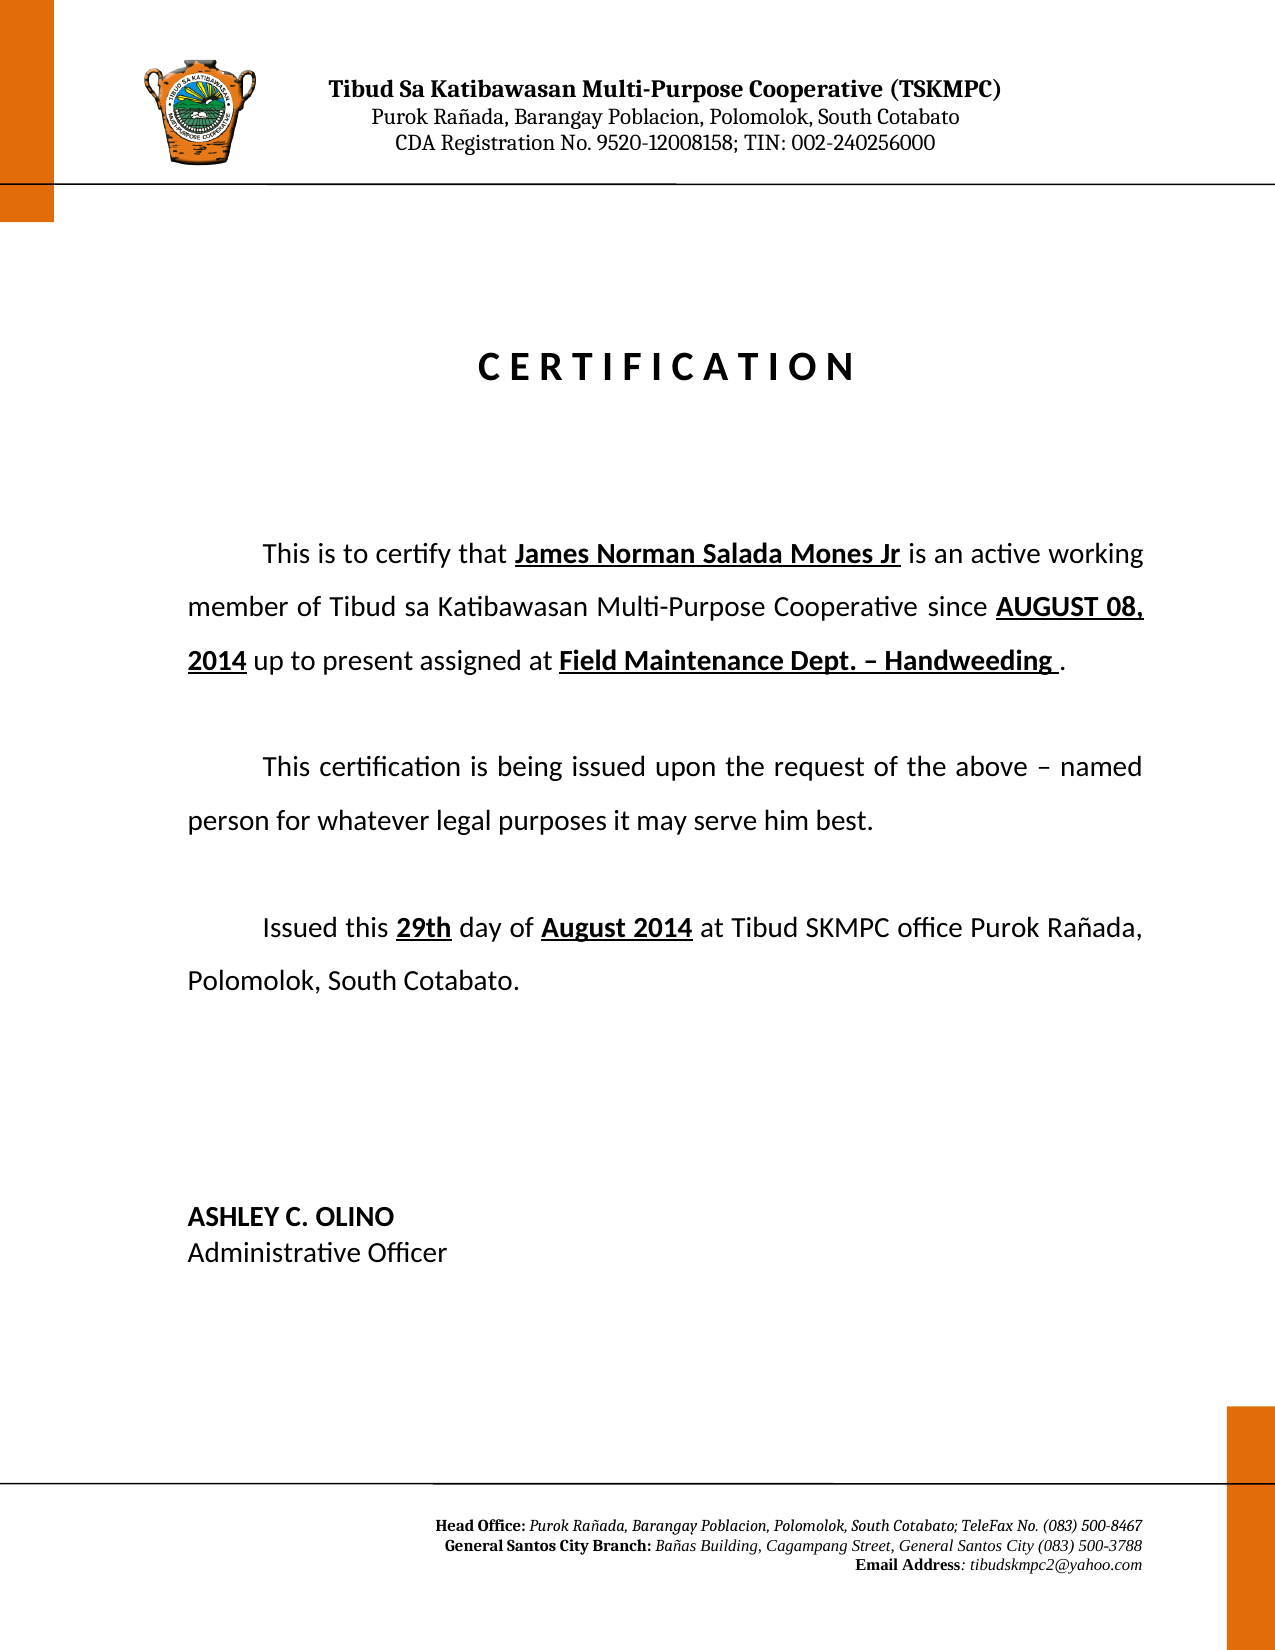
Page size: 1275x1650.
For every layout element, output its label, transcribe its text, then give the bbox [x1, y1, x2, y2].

text This certification is being issued upon the request of the above – named person for whatever legal purposes it may serve him best. [187, 748, 1144, 837]
subtitle C E R T I F I C A T I O N [187, 340, 1144, 391]
text ASHLEY C. OLINO [187, 1198, 1144, 1234]
text This is to certify that James Norman Salada Mones Jr is an active working member of Tibud sa Katibawasan Multi-Purpose Cooperative since AUGUST 08, 2014 up to present assigned at Field Maintenance Dept. – Handweeding . [187, 535, 1144, 677]
text Administrative Officer [187, 1234, 1144, 1270]
picture [143, 59, 257, 167]
text Issued this 29th day of August 2014 at Tibud SKMPC office Purok Rañada, Polomolok, South Cotabato. [187, 909, 1144, 998]
